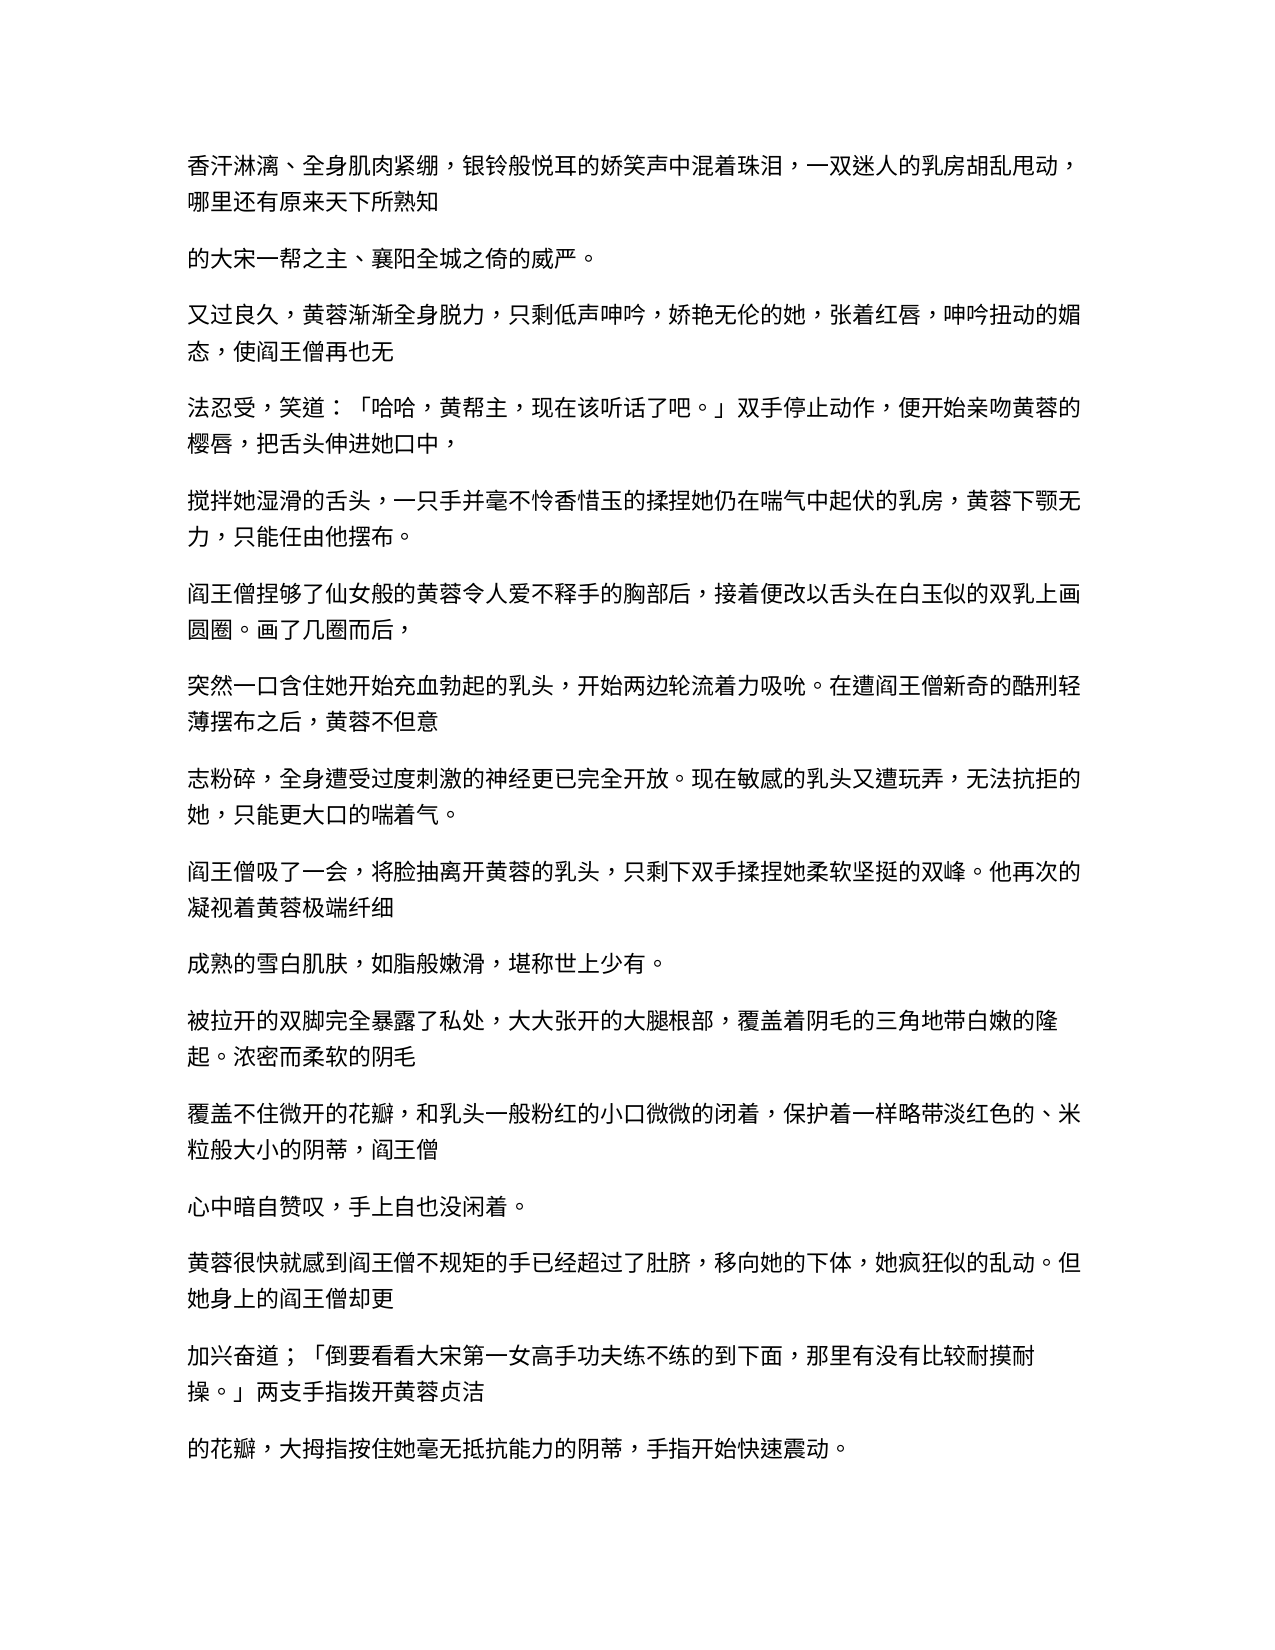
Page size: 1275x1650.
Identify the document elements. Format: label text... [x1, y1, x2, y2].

text 的花瓣，大拇指按住她毫无抵抗能力的阴蒂，手指开始快速震动。 [187, 1433, 1087, 1464]
text 阎王僧吸了一会，将脸抽离开黄蓉的乳头，只剩下双手揉捏她柔软坚挺的双峰。他再次的凝视着黄蓉极端纤细 [187, 856, 1087, 923]
text 阎王僧捏够了仙女般的黄蓉令人爱不释手的胸部后，接着便改以舌头在白玉似的双乳上画圆圈。画了几圈而后， [187, 578, 1087, 645]
text 香汗淋漓、全身肌肉紧绷，银铃般悦耳的娇笑声中混着珠泪，一双迷人的乳房胡乱甩动，哪里还有原来天下所熟知 [187, 150, 1087, 217]
text 被拉开的双脚完全暴露了私处，大大张开的大腿根部，覆盖着阴毛的三角地带白嫩的隆起。浓密而柔软的阴毛 [187, 1005, 1087, 1072]
text 法忍受，笑道：「哈哈，黄帮主，现在该听话了吧。」双手停止动作，便开始亲吻黄蓉的樱唇，把舌头伸进她口中， [187, 392, 1087, 459]
text 覆盖不住微开的花瓣，和乳头一般粉红的小口微微的闭着，保护着一样略带淡红色的、米粒般大小的阴蒂，阎王僧 [187, 1098, 1087, 1165]
text 加兴奋道；「倒要看看大宋第一女高手功夫练不练的到下面，那里有没有比较耐摸耐操。」两支手指拨开黄蓉贞洁 [187, 1340, 1087, 1407]
text 搅拌她湿滑的舌头，一只手并毫不怜香惜玉的揉捏她仍在喘气中起伏的乳房，黄蓉下颚无力，只能任由他摆布。 [187, 485, 1087, 552]
text 又过良久，黄蓉渐渐全身脱力，只剩低声呻吟，娇艳无伦的她，张着红唇，呻吟扭动的媚态，使阎王僧再也无 [187, 299, 1087, 367]
text 黄蓉很快就感到阎王僧不规矩的手已经超过了肚脐，移向她的下体，她疯狂似的乱动。但她身上的阎王僧却更 [187, 1247, 1087, 1314]
text 的大宋一帮之主、襄阳全城之倚的威严。 [187, 243, 1087, 274]
text 志粉碎，全身遭受过度刺激的神经更已完全开放。现在敏感的乳头又遭玩弄，无法抗拒的她，只能更大口的喘着气。 [187, 763, 1087, 830]
text 突然一口含住她开始充血勃起的乳头，开始两边轮流着力吸吮。在遭阎王僧新奇的酷刑轻薄摆布之后，黄蓉不但意 [187, 670, 1087, 737]
text 成熟的雪白肌肤，如脂般嫩滑，堪称世上少有。 [187, 948, 1087, 980]
text 心中暗自赞叹，手上自也没闲着。 [187, 1191, 1087, 1222]
